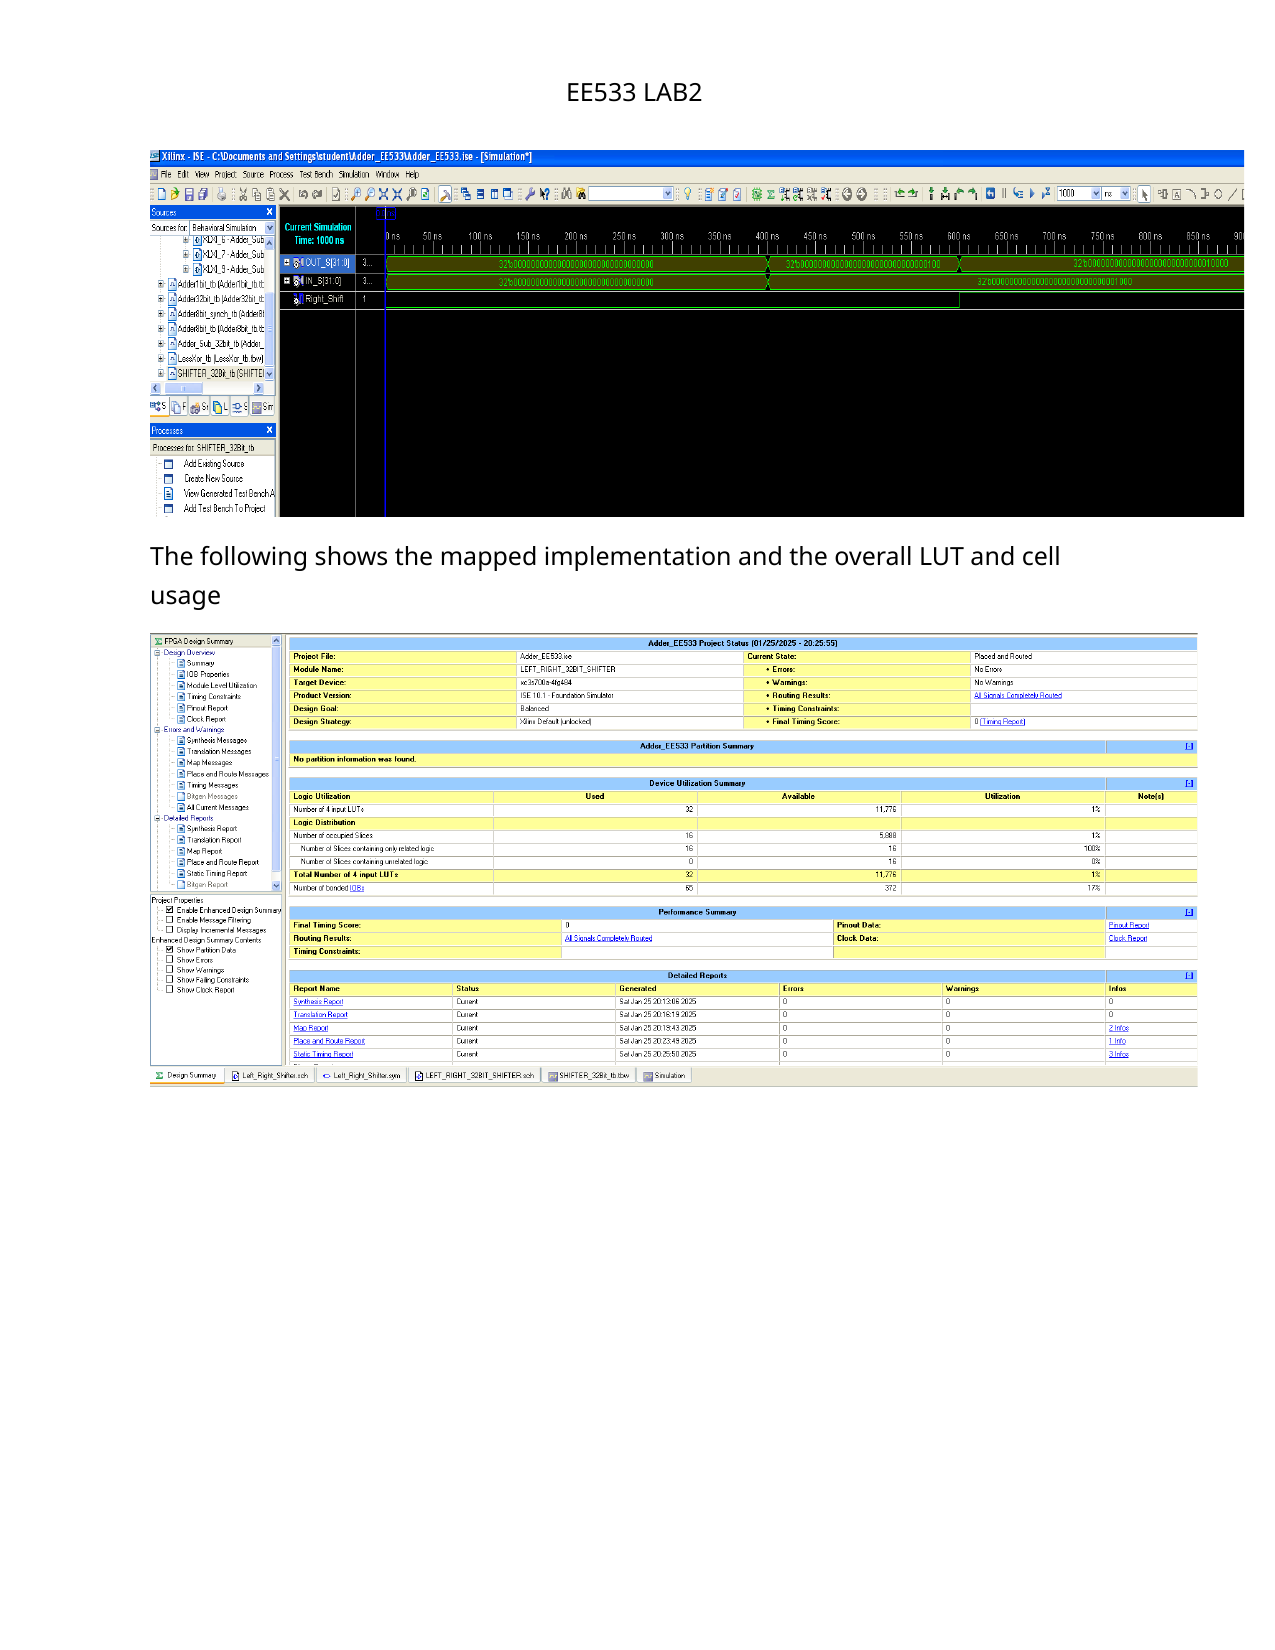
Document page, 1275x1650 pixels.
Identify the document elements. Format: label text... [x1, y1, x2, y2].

picture [150, 150, 1245, 517]
picture [150, 633, 1198, 1091]
text The following shows the mapped implementation and the overall LUT and cell usage [150, 538, 1125, 612]
